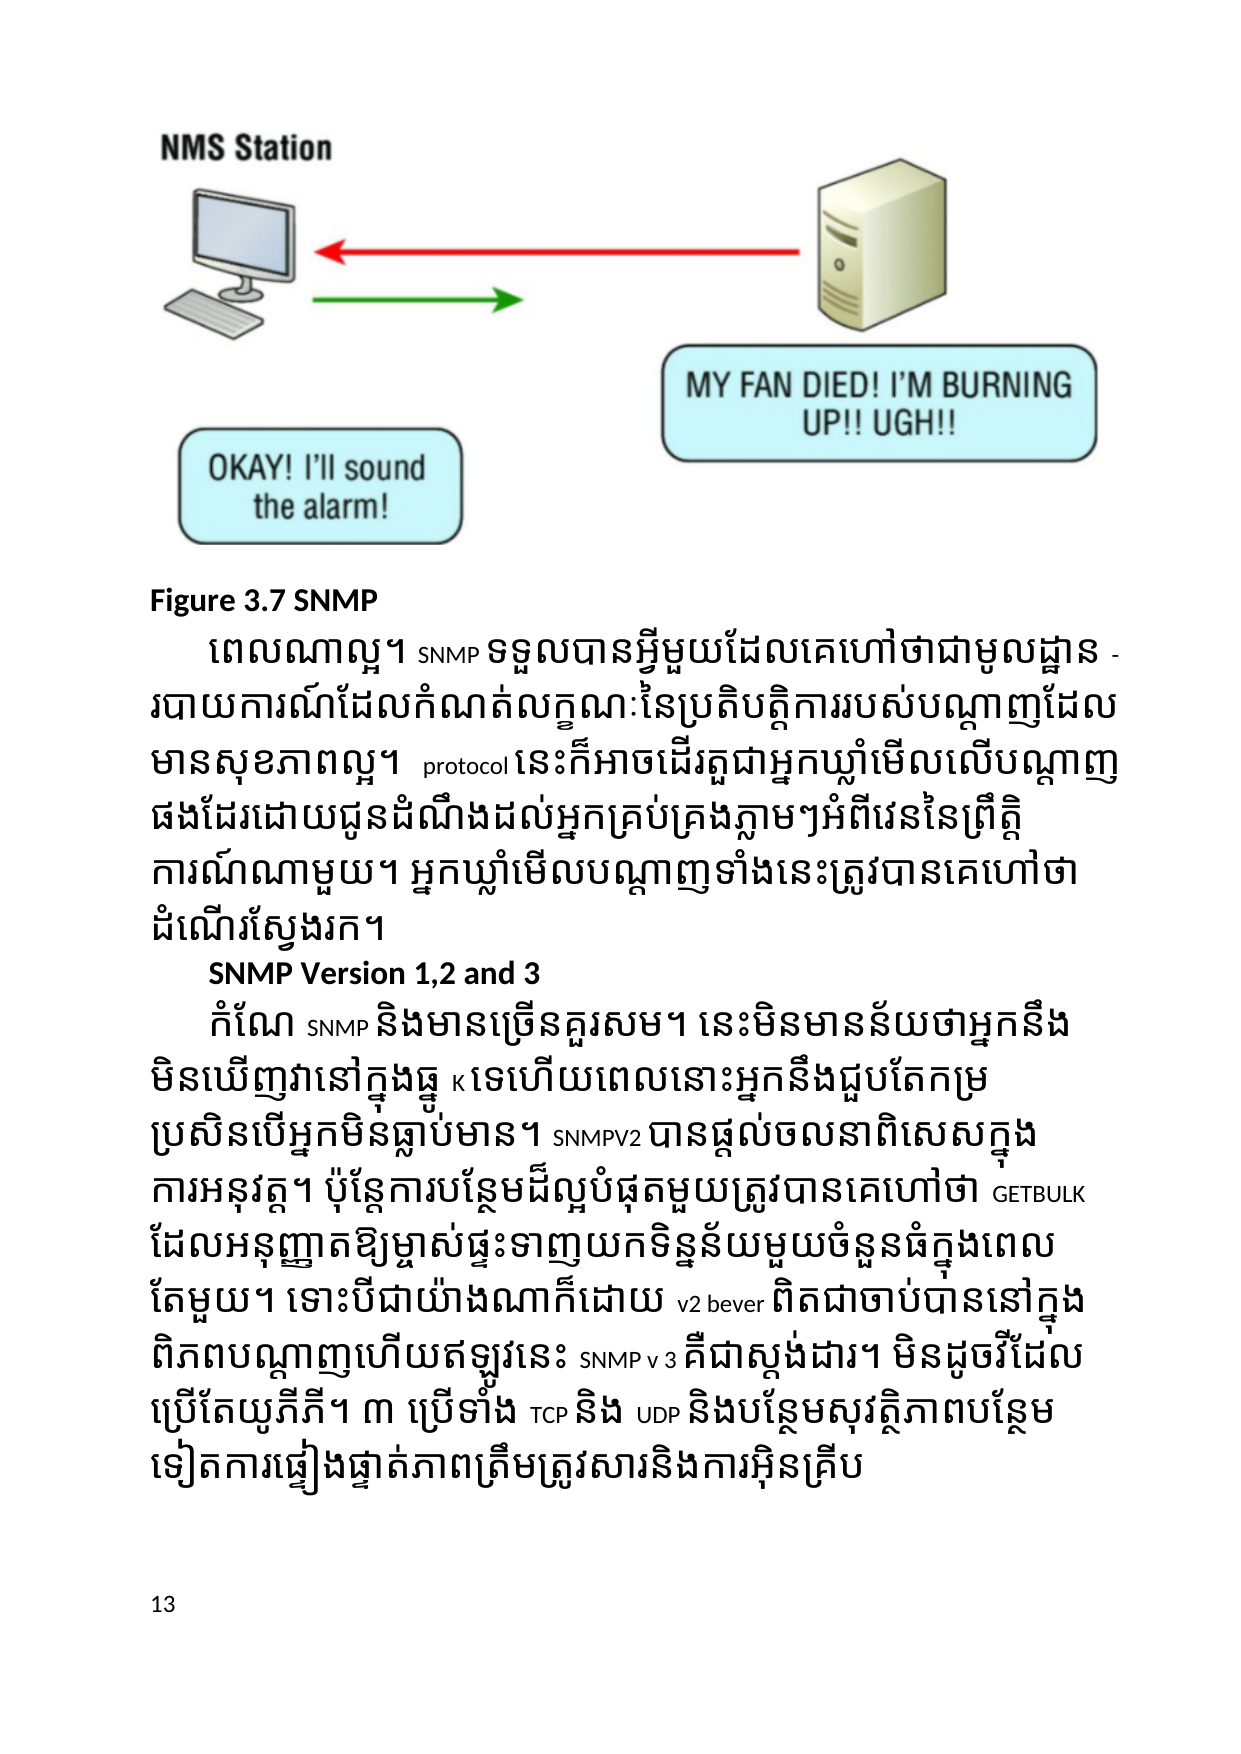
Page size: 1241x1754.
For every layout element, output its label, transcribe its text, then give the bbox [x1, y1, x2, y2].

text SNMP Version 1,2 and 3 [150, 952, 1122, 993]
text កំណែ SNMP និងមានច្រើនគួរសម។ នេះមិនមានន័យថាអ្នកនឹងមិនឃើញវានៅក្នុងធ្នូ K ទេហើយពេលនោះអ្នកនឹងជួបតែកម្រប្រសិនបើអ្នកមិនធ្លាប់មាន។ SNMPV2 បានផ្តល់ចលនាពិសេសក្នុងការអនុវត្ត។ ប៉ុន្តែការបន្ថែមដ៏ល្អបំផុតមួយត្រូវបានគេហៅថា GETBULK ដែលអនុញ្ញាតឱ្យម្ចាស់ផ្ទះទាញយកទិន្នន័យមួយចំនួនធំក្នុងពេលតែមួយ។ ទោះបីជាយ៉ាងណាក៏ដោយ v2 bever ពិតជាចាប់បាននៅក្នុងពិភពបណ្តាញហើយឥឡូវនេះ SNMP v 3 គឺជាស្តង់ដារ។ មិនដូចវីដែលប្រើតែយូភីភី។ ៣ ប្រើទាំង TCP និង UDP និងបន្ថែមសុវត្ថិភាពបន្ថែមទៀតការផ្ទៀងផ្ទាត់ភាពត្រឹមត្រូវសារនិងការអ៊ិនគ្រីប [150, 993, 1122, 1491]
text ពេលណាល្អ។ SNMP ទទួលបានអ្វីមួយដែលគេហៅថាជាមូលដ្ឋាន - របាយការណ៍ដែលកំណត់លក្ខណៈនៃប្រតិបត្តិការរបស់បណ្តាញដែលមានសុខភាពល្អ។ protocol នេះក៏អាចដើរតួជាអ្នកឃ្លាំមើលលើបណ្តាញផងដែរដោយជូនដំណឹងដល់អ្នកគ្រប់គ្រងភ្លាមៗអំពីវេននៃព្រឹត្តិការណ៍ណាមួយ។ អ្នកឃ្លាំមើលបណ្តាញទាំងនេះត្រូវបានគេហៅថាដំណើរស្វែងរក។ [150, 620, 1122, 952]
picture [150, 118, 1122, 549]
text Figure 3.7 SNMP [150, 579, 1122, 620]
